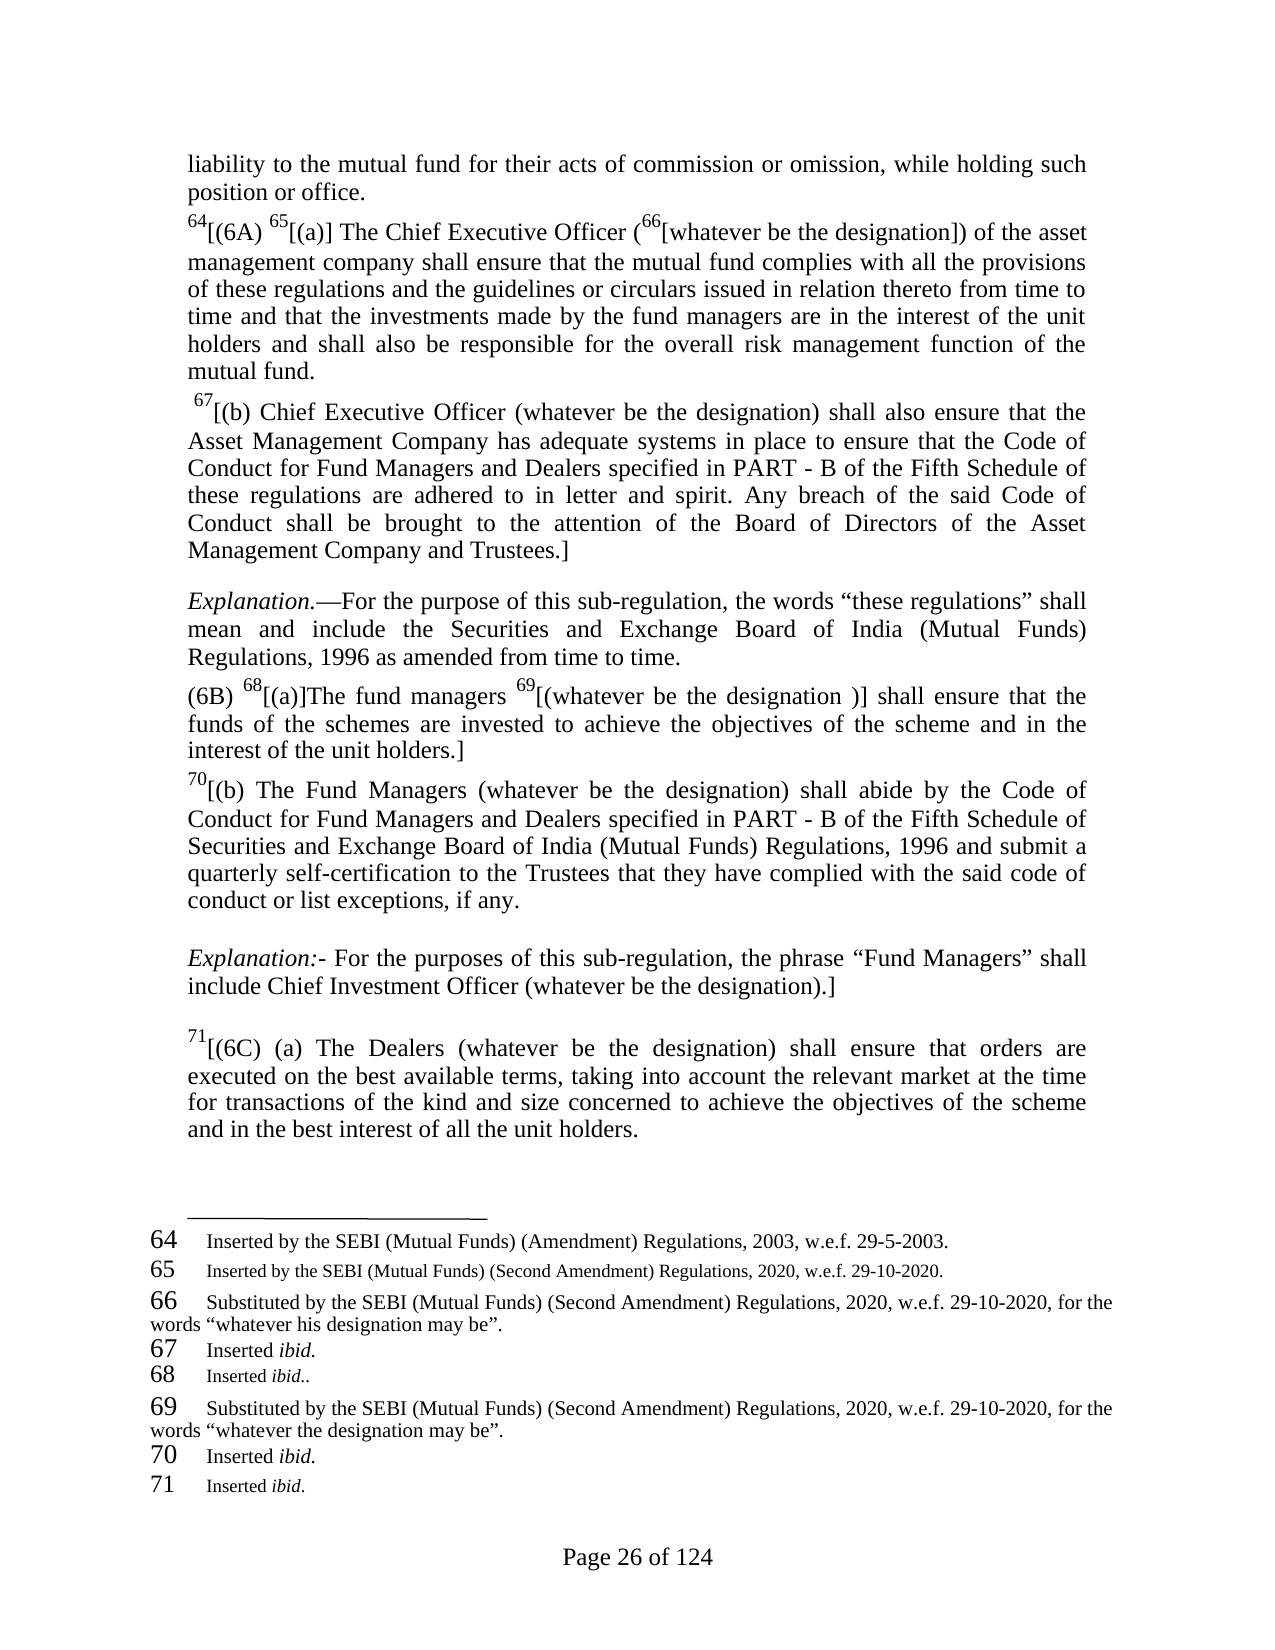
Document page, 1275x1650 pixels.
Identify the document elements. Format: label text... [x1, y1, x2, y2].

text Explanation:- For the purposes of this sub-regulation, the phrase “Fund Managers” shall include Chief Investment Officer (whatever be the designation).] [187, 944, 1087, 1000]
list Substituted by the SEBI (Mutual Funds) (Second Amendment) Regulations, 2020, w.e.f. 29-10-2020, for the words “whatever his designation may be”. [150, 1287, 1125, 1336]
text Explanation.—For the purpose of this sub-regulation, the words “these regulations” shall mean and include the Securities and Exchange Board of India (Mutual Funds) Regulations, 1996 as amended from time to time. [187, 587, 1087, 671]
list Inserted ibid. [150, 1442, 1125, 1469]
list Inserted by the SEBI (Mutual Funds) (Second Amendment) Regulations, 2020, w.e.f. 29-10-2020. [150, 1260, 1125, 1281]
text 67[(b) Chief Executive Officer (whatever be the designation) shall also ensure that the Asset Management Company has adequate systems in place to ensure that the Code of Conduct for Fund Managers and Dealers specified in PART - B of the Fifth Schedule of these regulations are adhered to in letter and spirit. Any breach of the said Code of Conduct shall be brought to the attention of the Board of Directors of the Asset Management Company and Trustees.] [187, 391, 1087, 564]
text (6B) 68[(a)]The fund managers 69[(whatever be the designation )] shall ensure that the funds of the schemes are invested to achieve the objectives of the scheme and in the interest of the unit holders.] [187, 677, 1087, 764]
text liability to the mutual fund for their acts of commission or omission, while holding such position or office. [187, 150, 1087, 206]
list Inserted by the SEBI (Mutual Funds) (Amendment) Regulations, 2003, w.e.f. 29-5-2003. [150, 1223, 1125, 1254]
text 71[(6C) (a) The Dealers (whatever be the designation) shall ensure that orders are executed on the best available terms, taking into account the relevant market at the time for transactions of the kind and size concerned to achieve the objectives of the scheme and in the best interest of all the unit holders. [187, 1028, 1087, 1142]
list Inserted ibid. [150, 1474, 1125, 1496]
text 70[(b) The Fund Managers (whatever be the designation) shall abide by the Code of Conduct for Fund Managers and Dealers specified in PART - B of the Fifth Schedule of Securities and Exchange Board of India (Mutual Funds) Regulations, 1996 and submit a quarterly self-certification to the Trustees that they have complied with the said code of conduct or list exceptions, if any. [187, 769, 1087, 914]
list Substituted by the SEBI (Mutual Funds) (Second Amendment) Regulations, 2020, w.e.f. 29-10-2020, for the words “whatever the designation may be”. [150, 1393, 1125, 1442]
list Inserted ibid.. [150, 1365, 1125, 1387]
text Page 26 of 124 [150, 1542, 1125, 1571]
list Inserted ibid. [150, 1336, 1125, 1363]
text 64[(6A) 65[(a)] The Chief Executive Officer (66[whatever be the designation]) of the asset management company shall ensure that the mutual fund complies with all the provisions of these regulations and the guidelines or circulars issued in relation thereto from time to time and that the investments made by the fund managers are in the interest of the unit holders and shall also be responsible for the overall risk management function of the mutual fund. [187, 212, 1087, 385]
